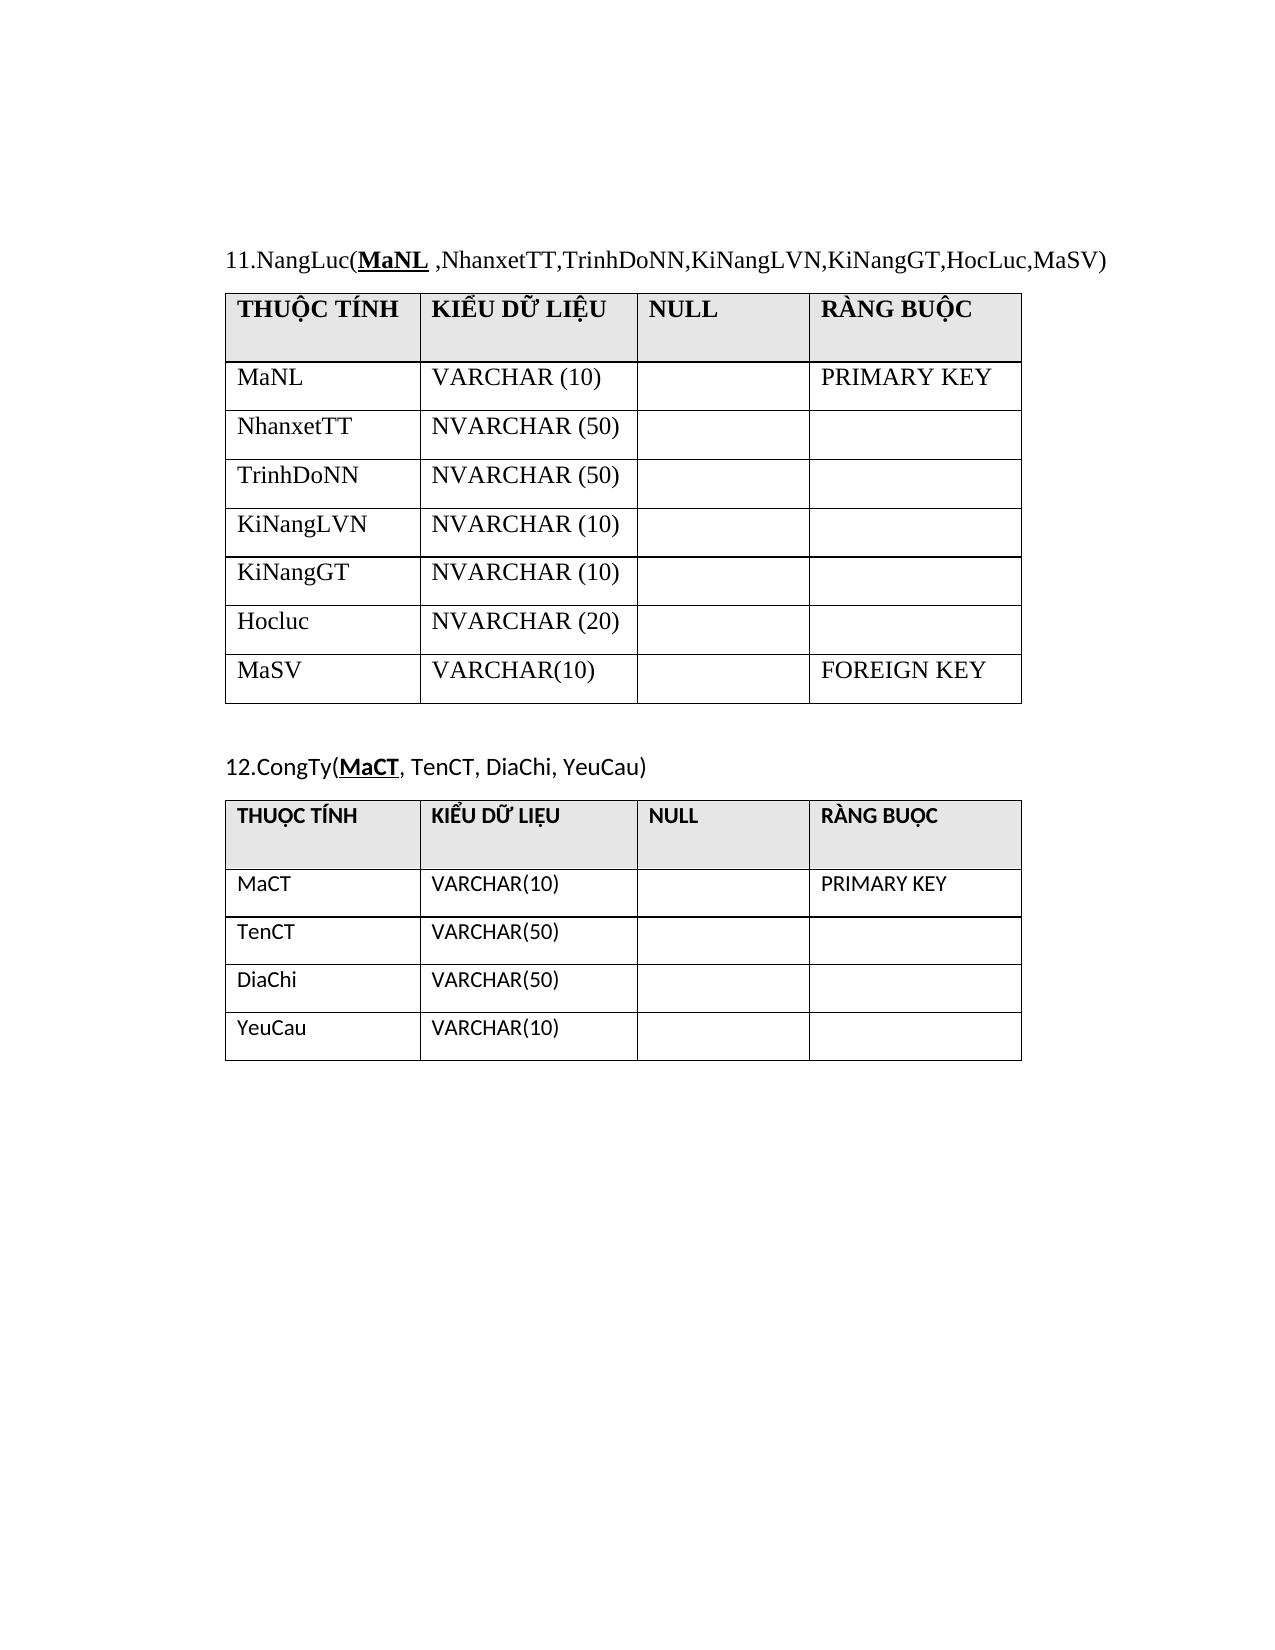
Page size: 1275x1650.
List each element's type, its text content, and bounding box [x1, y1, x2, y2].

table_cell [810, 509, 1021, 556]
table_cell KiNangGT [226, 558, 420, 605]
table_cell [638, 460, 809, 508]
table_cell [638, 1013, 809, 1060]
table_cell VARCHAR(50) [421, 918, 637, 964]
table_header NULL [638, 294, 809, 361]
table_cell [638, 509, 809, 556]
table_cell NhanxetTT [226, 411, 420, 459]
table_cell NVARCHAR (50) [421, 411, 637, 459]
table_cell PRIMARY KEY [810, 870, 1021, 916]
table_cell [638, 655, 809, 703]
table_cell [638, 870, 809, 916]
table_cell [810, 965, 1021, 1012]
table_cell [810, 411, 1021, 459]
table_cell Hocluc [226, 606, 420, 654]
table_header THUỘC TÍNH [226, 294, 420, 361]
table_header KIỂU DỮ LIỆU [421, 801, 637, 868]
table_cell KiNangLVN [226, 509, 420, 556]
table_cell NVARCHAR (10) [421, 509, 637, 556]
table_cell PRIMARY KEY [810, 363, 1021, 410]
table_cell MaNL [226, 363, 420, 410]
table_cell NVARCHAR (10) [421, 558, 637, 605]
table_cell [638, 918, 809, 964]
table_header RÀNG BUỘC [810, 294, 1021, 361]
table_cell MaCT [226, 870, 420, 916]
table_cell MaSV [226, 655, 420, 703]
table_cell [810, 918, 1021, 964]
table_header NULL [638, 801, 809, 868]
table_cell [638, 411, 809, 459]
table_cell [810, 460, 1021, 508]
table_cell DiaChi [226, 965, 420, 1012]
table_cell [810, 558, 1021, 605]
table_cell VARCHAR(10) [421, 870, 637, 916]
table_cell VARCHAR(10) [421, 655, 637, 703]
table_cell NVARCHAR (20) [421, 606, 637, 654]
table_cell [810, 606, 1021, 654]
table_cell [638, 363, 809, 410]
text 11.NangLuc(MaNL ,NhanxetTT,TrinhDoNN,KiNangLVN,KiNangGT,HocLuc,MaSV) [225, 245, 1125, 274]
table_header THUỘC TÍNH [226, 801, 420, 868]
table_cell NVARCHAR (50) [421, 460, 637, 508]
table_header KIỂU DỮ LIỆU [421, 294, 637, 361]
table_cell [638, 965, 809, 1012]
table_cell TrinhDoNN [226, 460, 420, 508]
table_cell TenCT [226, 918, 420, 964]
table_cell YeuCau [226, 1013, 420, 1060]
text 12.CongTy(MaCT, TenCT, DiaChi, YeuCau) [150, 751, 1125, 781]
table_cell VARCHAR(50) [421, 965, 637, 1012]
table_cell VARCHAR (10) [421, 363, 637, 410]
table_header RÀNG BUỘC [810, 801, 1021, 868]
table_cell [638, 558, 809, 605]
table_cell [810, 1013, 1021, 1060]
table_cell FOREIGN KEY [810, 655, 1021, 703]
table_cell VARCHAR(10) [421, 1013, 637, 1060]
table_cell [638, 606, 809, 654]
